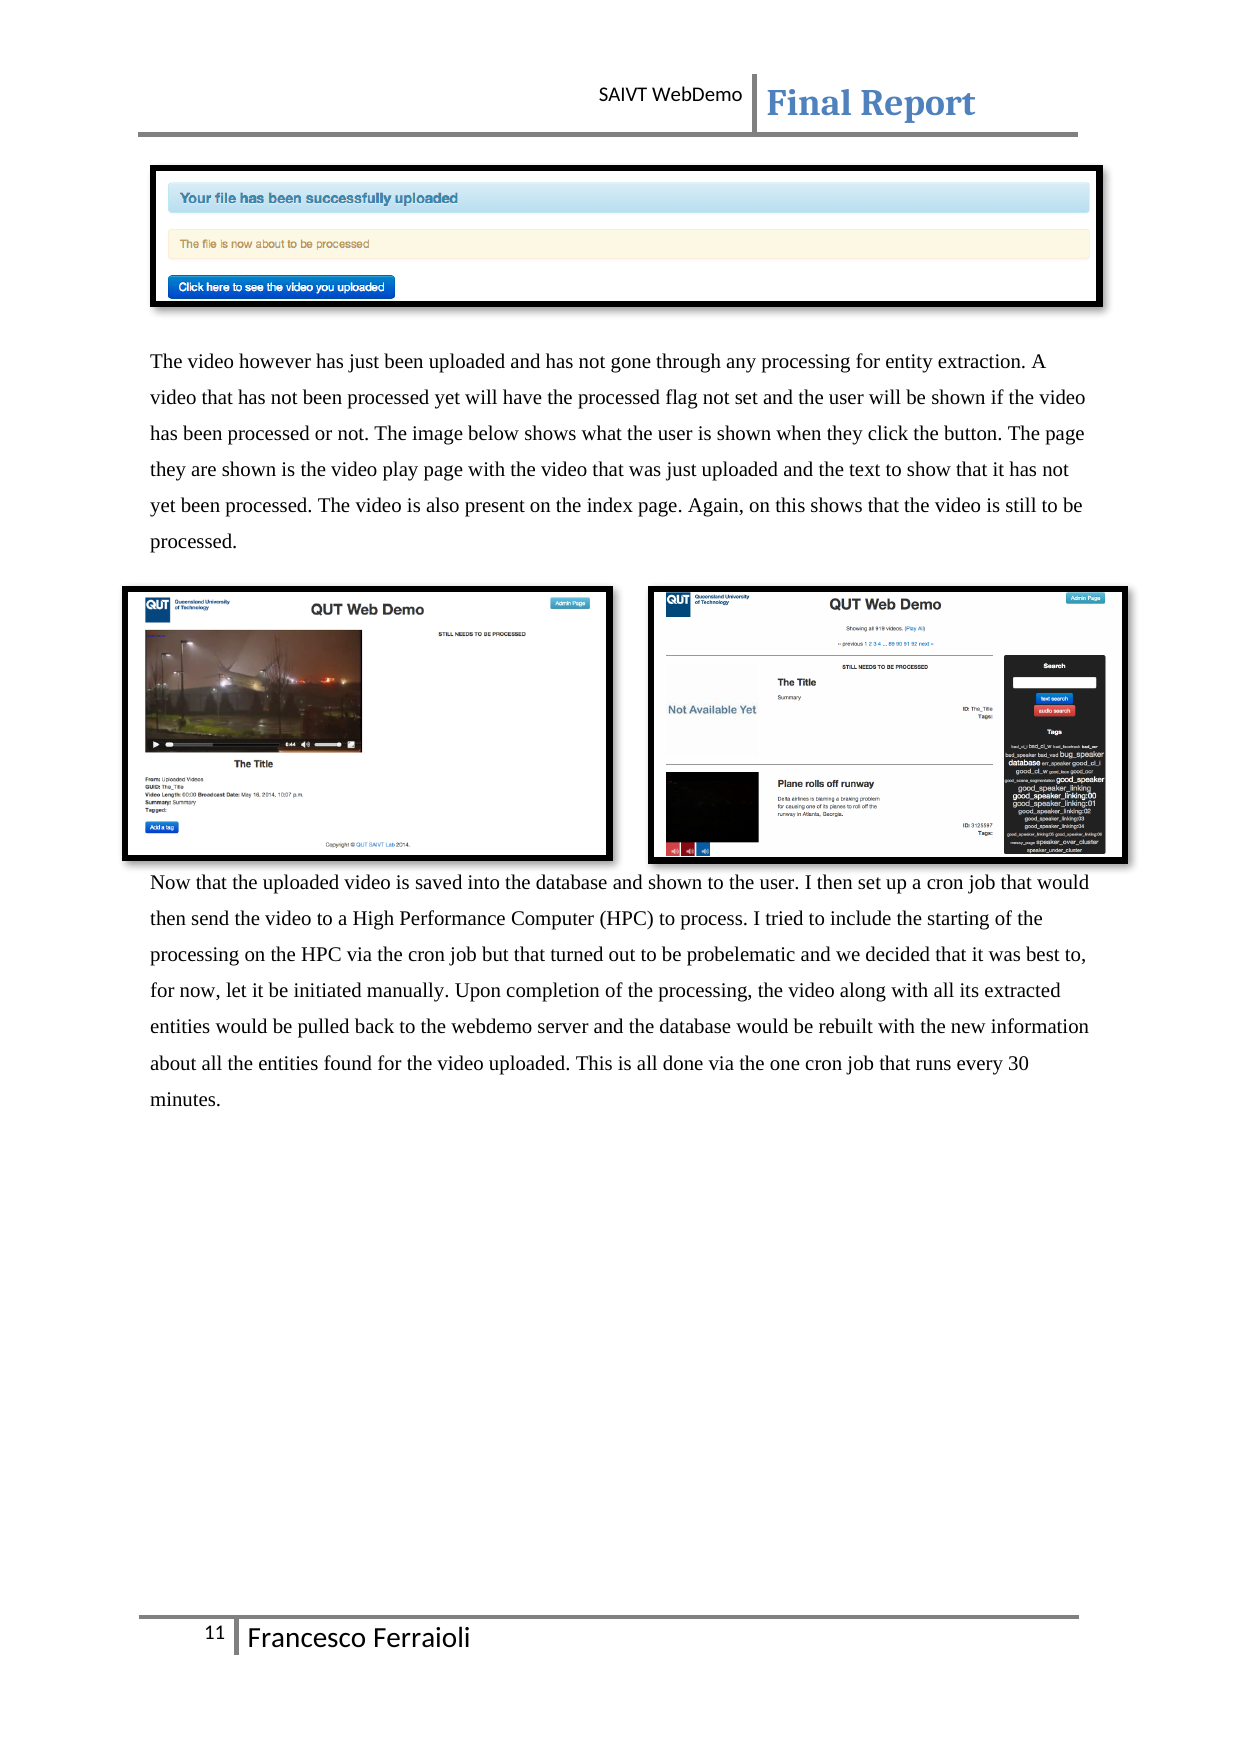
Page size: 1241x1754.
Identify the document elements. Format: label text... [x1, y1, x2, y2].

picture [654, 592, 1122, 857]
picture [128, 592, 606, 855]
text The video however has just been uploaded and has not gone through any processing for entity extraction. A video that has not been processed yet will have the processed flag not set and the user will be shown if the video has been processed or not. The image below shows what the user is shown when they click the button. The page they are shown is the video play page with the video that was just uploaded and the text to show that it has not yet been processed. The video is also present on the index page. Again, on this shows that the video is still to be processed. [150, 349, 1090, 553]
text Now that the uploaded video is saved into the database and shown to the user. I then set up a cron job that would then send the video to a High Performance Computer (HPC) to process. I tried to include the starting of the processing on the HPC via the cron job but that turned out to be probelematic and we decided that it was best to, for now, let it be initiated manually. Upon completion of the processing, the video along with all its extracted entities would be pulled back to the webdemo server and the database would be rebuilt with the new information about all the entities found for the video uploaded. This is all done via the one cron job that runs every 30 minutes. [150, 870, 1090, 1111]
picture [156, 171, 1096, 301]
